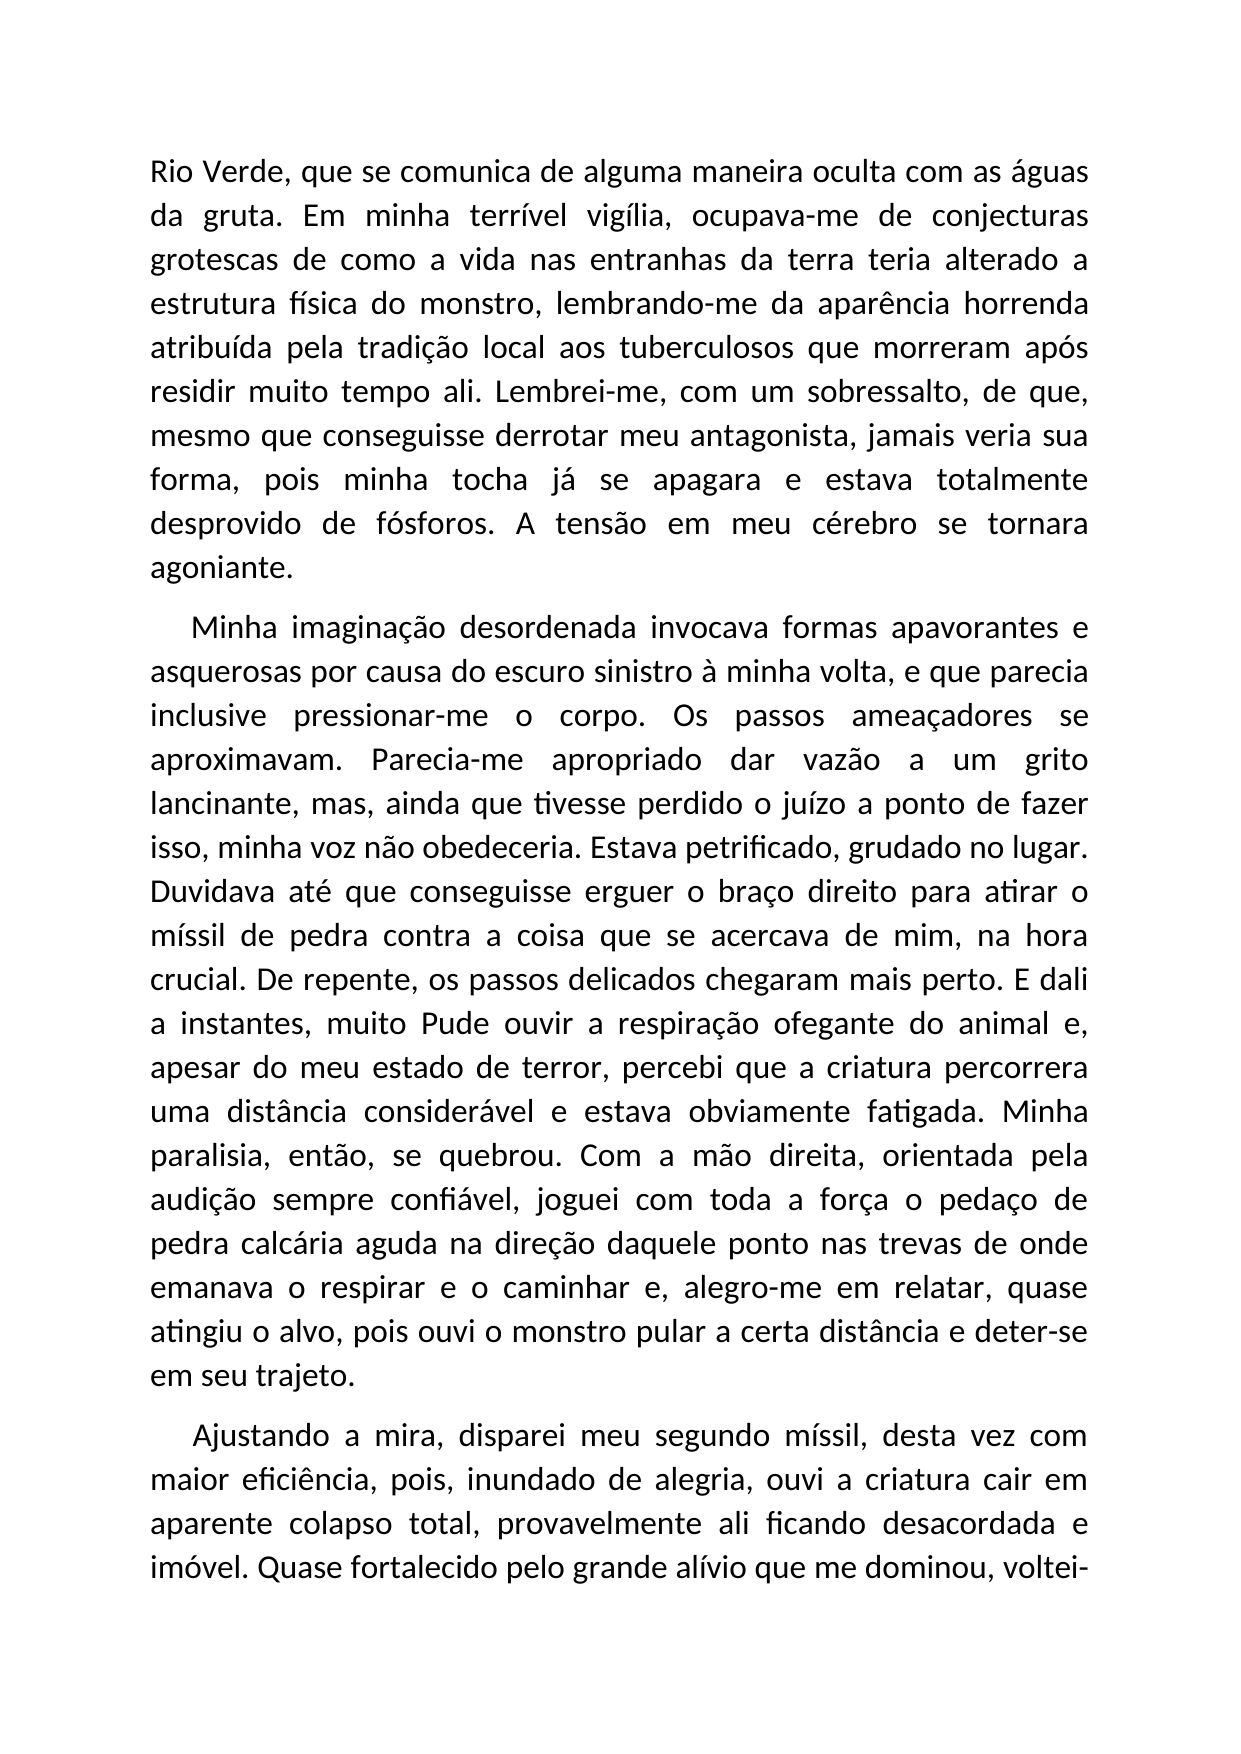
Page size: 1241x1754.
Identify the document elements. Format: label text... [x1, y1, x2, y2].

text Minha imaginação desordenada invocava formas apavorantes e asquerosas por causa do escuro sinistro à minha volta, e que parecia inclusive pressionar-me o corpo. Os passos ameaçadores se aproximavam. Parecia-me apropriado dar vazão a um grito lancinante, mas, ainda que tivesse perdido o juízo a ponto de fazer isso, minha voz não obedeceria. Estava petrificado, grudado no lugar. Duvidava até que conseguisse erguer o braço direito para atirar o míssil de pedra contra a coisa que se acercava de mim, na hora crucial. De repente, os passos delicados chegaram mais perto. E dali a instantes, muito Pude ouvir a respiração ofegante do animal e, apesar do meu estado de terror, percebi que a criatura percorrera uma distância considerável e estava obviamente fatigada. Minha paralisia, então, se quebrou. Com a mão direita, orientada pela audição sempre confiável, joguei com toda a força o pedaço de pedra calcária aguda na direção daquele ponto nas trevas de onde emanava o respirar e o caminhar e, alegro-me em relatar, quase atingiu o alvo, pois ouvi o monstro pular a certa distância e deter-se em seu trajeto. [150, 606, 1090, 1394]
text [150, 1414, 1090, 1587]
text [150, 150, 1090, 586]
